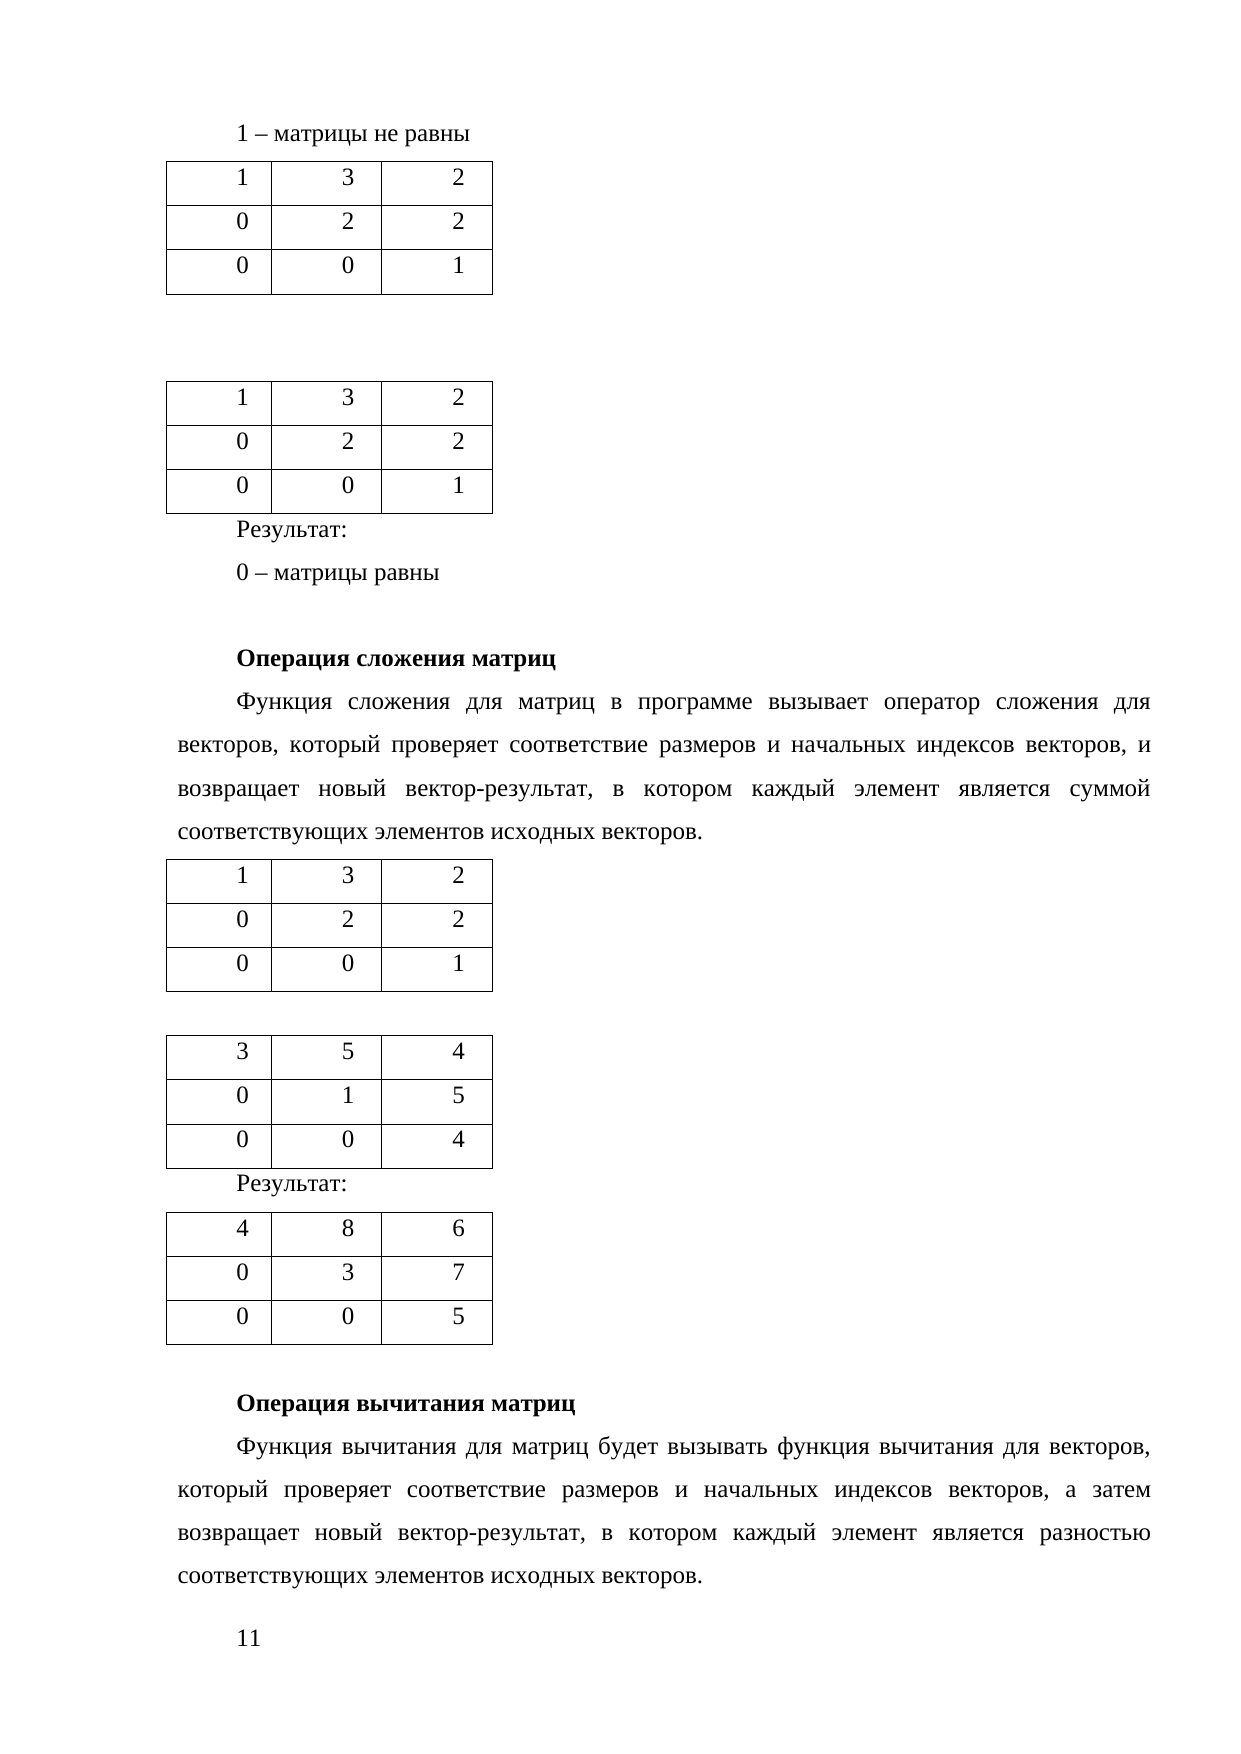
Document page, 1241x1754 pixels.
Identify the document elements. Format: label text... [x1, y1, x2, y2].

table_header 3 [167, 1036, 271, 1079]
table_header 3 [272, 860, 381, 903]
table_cell 2 [382, 426, 492, 469]
table_cell 0 [272, 948, 381, 991]
table_cell 0 [167, 1257, 271, 1300]
table_cell 2 [382, 206, 492, 249]
table_header 5 [272, 1036, 381, 1079]
table_header 2 [382, 162, 492, 205]
table_cell 0 [167, 1125, 271, 1167]
table_cell 0 [272, 1125, 381, 1167]
table_header 1 [167, 382, 271, 425]
table_header 2 [382, 382, 492, 425]
text Операция сложения матриц [177, 643, 1152, 672]
table_header 3 [272, 162, 381, 205]
table_cell 0 [167, 206, 271, 249]
table_cell 3 [272, 1257, 381, 1300]
table_cell 1 [382, 250, 492, 293]
table_cell 5 [382, 1301, 492, 1344]
text Результат: [177, 514, 1152, 543]
table_cell 0 [167, 948, 271, 991]
table_header 1 [167, 162, 271, 205]
table_header 8 [272, 1213, 381, 1256]
table_header 4 [167, 1213, 271, 1256]
table_header 2 [382, 860, 492, 903]
table_cell 0 [167, 470, 271, 513]
table_header 1 [167, 860, 271, 903]
table_cell 0 [167, 250, 271, 293]
table_cell 0 [167, 1080, 271, 1123]
text 1 – матрицы не равны [177, 118, 1152, 147]
text 0 – матрицы равны [177, 557, 1152, 586]
table_header 4 [382, 1036, 492, 1079]
table_header 6 [382, 1213, 492, 1256]
table_cell 7 [382, 1257, 492, 1300]
text Операция вычитания матриц [177, 1388, 1152, 1417]
table_cell 2 [272, 904, 381, 947]
text Функция вычитания для матриц будет вызывать функция вычитания для векторов, который проверяет соответствие размеров и начальных индексов векторов, а затем возвращает новый вектор-результат, в котором каждый элемент является разностью соответствующих элементов исходных векторов. [177, 1431, 1152, 1589]
table_cell 0 [272, 250, 381, 293]
table_cell 1 [272, 1080, 381, 1123]
text Результат: [177, 1168, 1152, 1197]
table_cell 5 [382, 1080, 492, 1123]
table_cell 0 [167, 904, 271, 947]
table_cell 2 [382, 904, 492, 947]
table_cell 0 [167, 1301, 271, 1344]
table_cell 1 [382, 470, 492, 513]
table_cell 0 [272, 470, 381, 513]
table_cell 1 [382, 948, 492, 991]
table_cell 2 [272, 206, 381, 249]
text Функция сложения для матриц в программе вызывает оператор сложения для векторов, который проверяет соответствие размеров и начальных индексов векторов, и возвращает новый вектор-результат, в котором каждый элемент является суммой соответствующих элементов исходных векторов. [177, 686, 1152, 844]
table_cell 0 [167, 426, 271, 469]
table_header 3 [272, 382, 381, 425]
table_cell 0 [272, 1301, 381, 1344]
table_cell 4 [382, 1125, 492, 1167]
table_cell 2 [272, 426, 381, 469]
